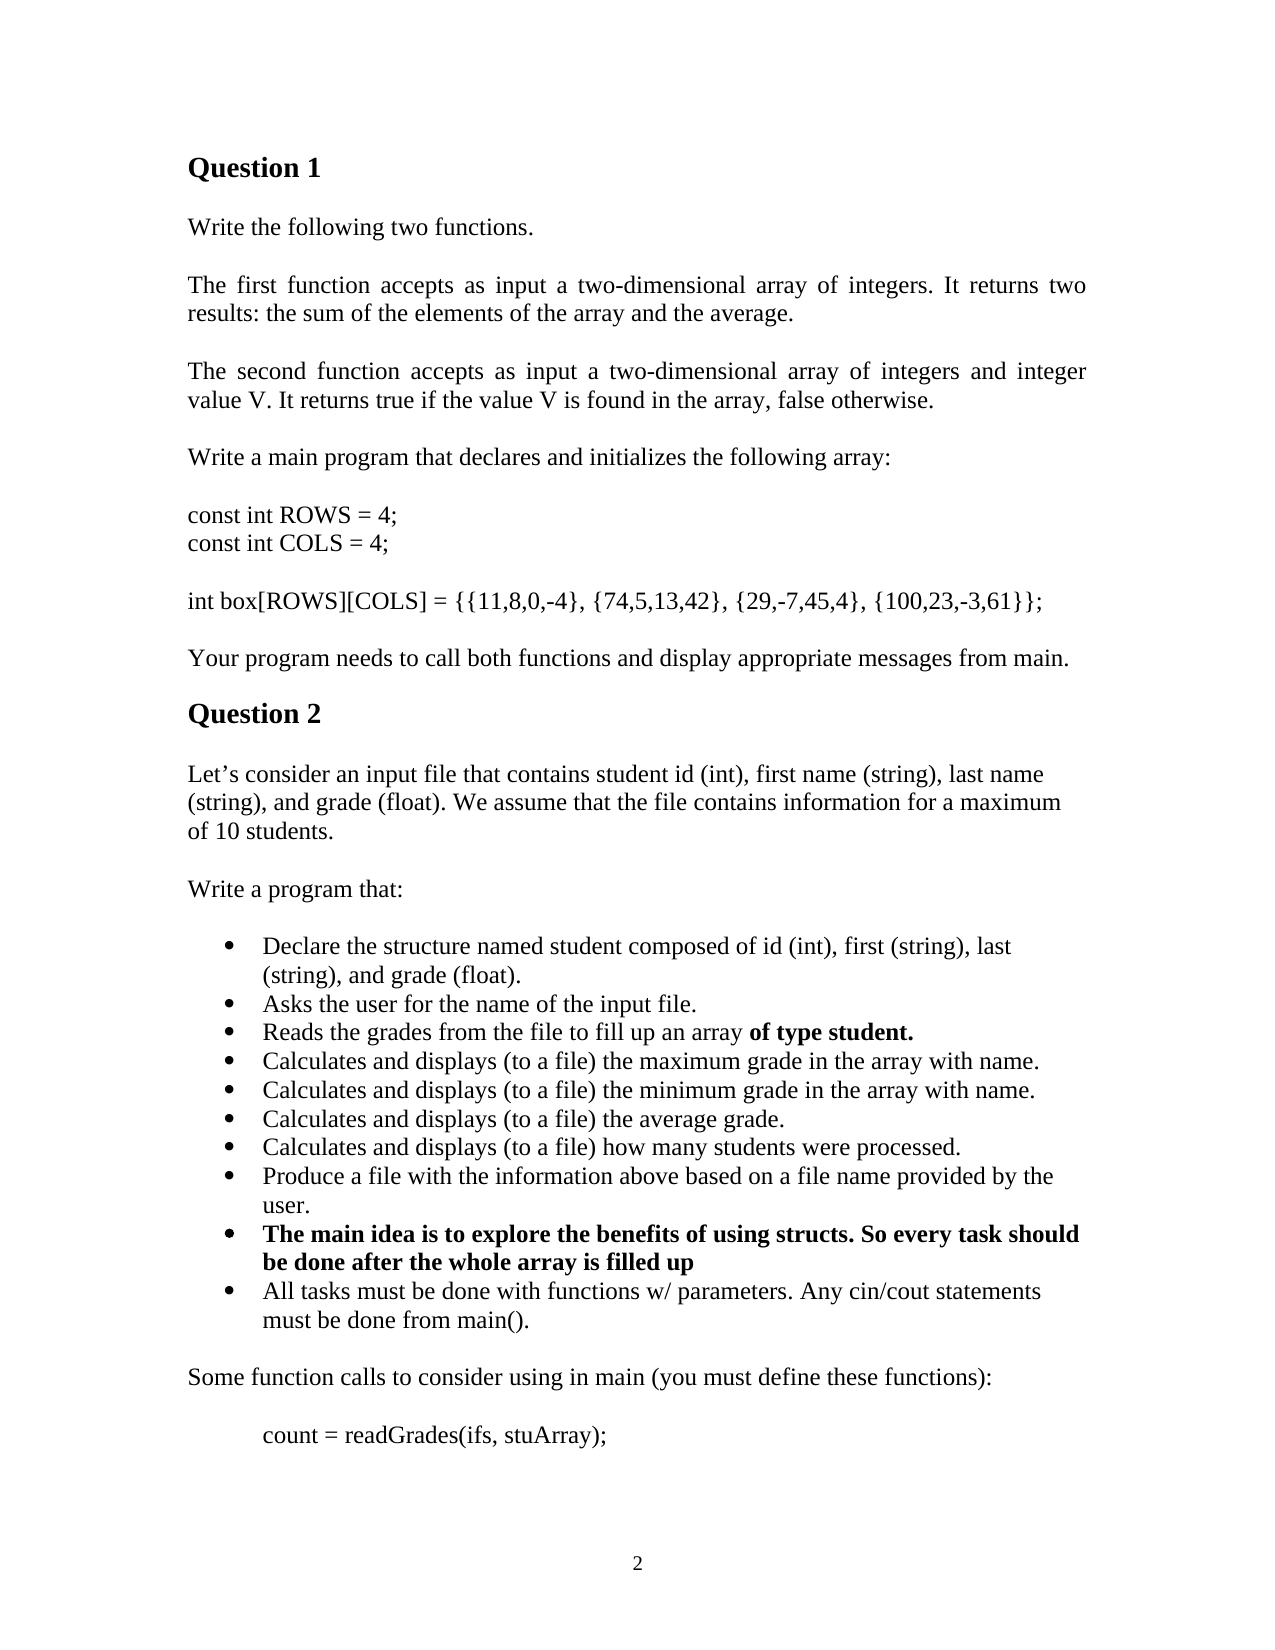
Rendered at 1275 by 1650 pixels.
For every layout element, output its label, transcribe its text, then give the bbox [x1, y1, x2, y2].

subtitle Question 2 [187, 696, 1087, 730]
text Let’s consider an input file that contains student id (int), first name (string), last name (string), and grade (float). We assume that the file contains information for a maximum of 10 students. [187, 759, 1087, 845]
list Calculates and displays (to a file) the minimum grade in the array with name. [225, 1075, 1087, 1104]
list Calculates and displays (to a file) the maximum grade in the array with name. [225, 1046, 1087, 1075]
text count = readGrades(ifs, stuArray); [187, 1420, 1087, 1449]
list Produce a file with the information above based on a file name provided by the user. [225, 1161, 1087, 1219]
list Calculates and displays (to a file) the average grade. [225, 1104, 1087, 1132]
text Write the following two functions. [187, 212, 1087, 241]
text Write a main program that declares and initializes the following array: [187, 442, 1087, 471]
list The main idea is to explore the benefits of using structs. So every task should be done after the whole array is filled up [225, 1219, 1087, 1276]
text int box[ROWS][COLS] = {{11,8,0,-4}, {74,5,13,42}, {29,-7,45,4}, {100,23,-3,61}}; [187, 586, 1087, 615]
text Some function calls to consider using in main (you must define these functions): [187, 1362, 1087, 1391]
text Your program needs to call both functions and display appropriate messages from main. [187, 643, 1087, 672]
list Declare the structure named student composed of id (int), first (string), last (string), and grade (float). [225, 931, 1087, 989]
text The second function accepts as input a two-dimensional array of integers and integer value V. It returns true if the value V is found in the array, false otherwise. [187, 356, 1087, 413]
text const int COLS = 4; [187, 528, 1087, 557]
text const int ROWS = 4; [187, 500, 1087, 528]
list Calculates and displays (to a file) how many students were processed. [225, 1132, 1087, 1161]
subtitle Question 1 [187, 150, 1087, 183]
list Asks the user for the name of the input file. [225, 989, 1087, 1017]
text The first function accepts as input a two-dimensional array of integers. It returns two results: the sum of the elements of the array and the average. [187, 270, 1087, 327]
list Reads the grades from the file to fill up an array of type student. [225, 1017, 1087, 1046]
text Write a program that: [187, 874, 1087, 902]
list All tasks must be done with functions w/ parameters. Any cin/cout statements must be done from main(). [225, 1276, 1087, 1334]
